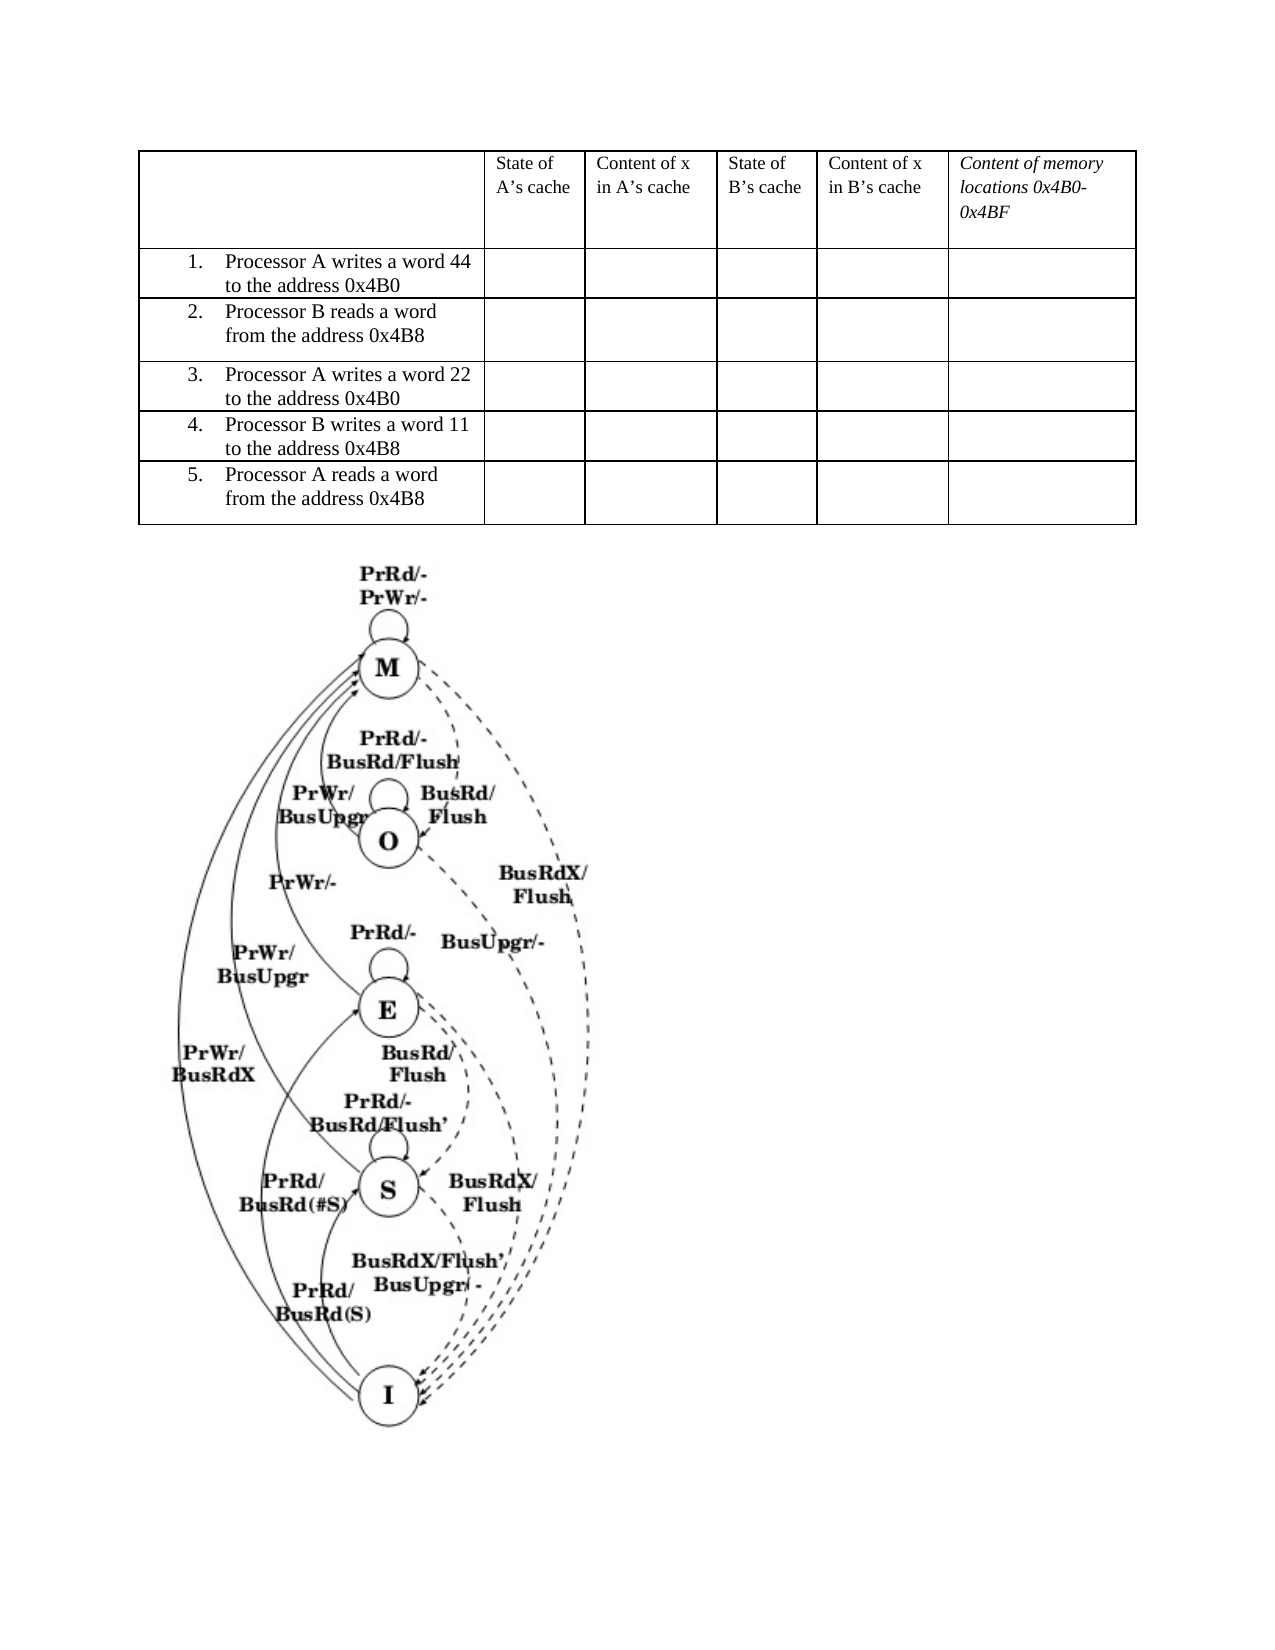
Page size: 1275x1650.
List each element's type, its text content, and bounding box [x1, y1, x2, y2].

table_cell [586, 249, 716, 297]
table_cell [485, 362, 584, 410]
table_cell [818, 462, 948, 524]
table_cell [718, 299, 816, 361]
table_cell [818, 412, 948, 460]
table_cell [949, 412, 1135, 460]
table_cell [818, 362, 948, 410]
table_cell [718, 412, 816, 460]
table_cell Processor A reads a word from the address 0x4B8 [140, 462, 484, 524]
table_cell Processor B writes a word 11 to the address 0x4B8 [140, 412, 484, 460]
table_header [140, 152, 484, 247]
table_cell [949, 462, 1135, 524]
table_header Content of x in A’s cache [586, 152, 716, 247]
table_cell [485, 249, 584, 297]
table_cell [949, 249, 1135, 297]
table_header State of B’s cache [718, 152, 816, 247]
table_cell [818, 299, 948, 361]
table_cell [949, 299, 1135, 361]
table_cell [485, 412, 584, 460]
table_cell [949, 362, 1135, 410]
table_header State of A’s cache [485, 152, 584, 247]
table_header Content of x in B’s cache [818, 152, 948, 247]
table_cell Processor A writes a word 44 to the address 0x4B0 [140, 249, 484, 297]
table_cell [586, 462, 716, 524]
table_header Content of memory locations 0x4B0-0x4BF [949, 152, 1135, 247]
table_cell [818, 249, 948, 297]
picture [150, 554, 629, 1437]
table_cell [718, 249, 816, 297]
table_cell [718, 362, 816, 410]
table_cell Processor B reads a word from the address 0x4B8 [140, 299, 484, 361]
table_cell [586, 299, 716, 361]
table_cell [485, 462, 584, 524]
table_cell Processor A writes a word 22 to the address 0x4B0 [140, 362, 484, 410]
table_cell [586, 412, 716, 460]
table_cell [586, 362, 716, 410]
table_cell [485, 299, 584, 361]
table_cell [718, 462, 816, 524]
